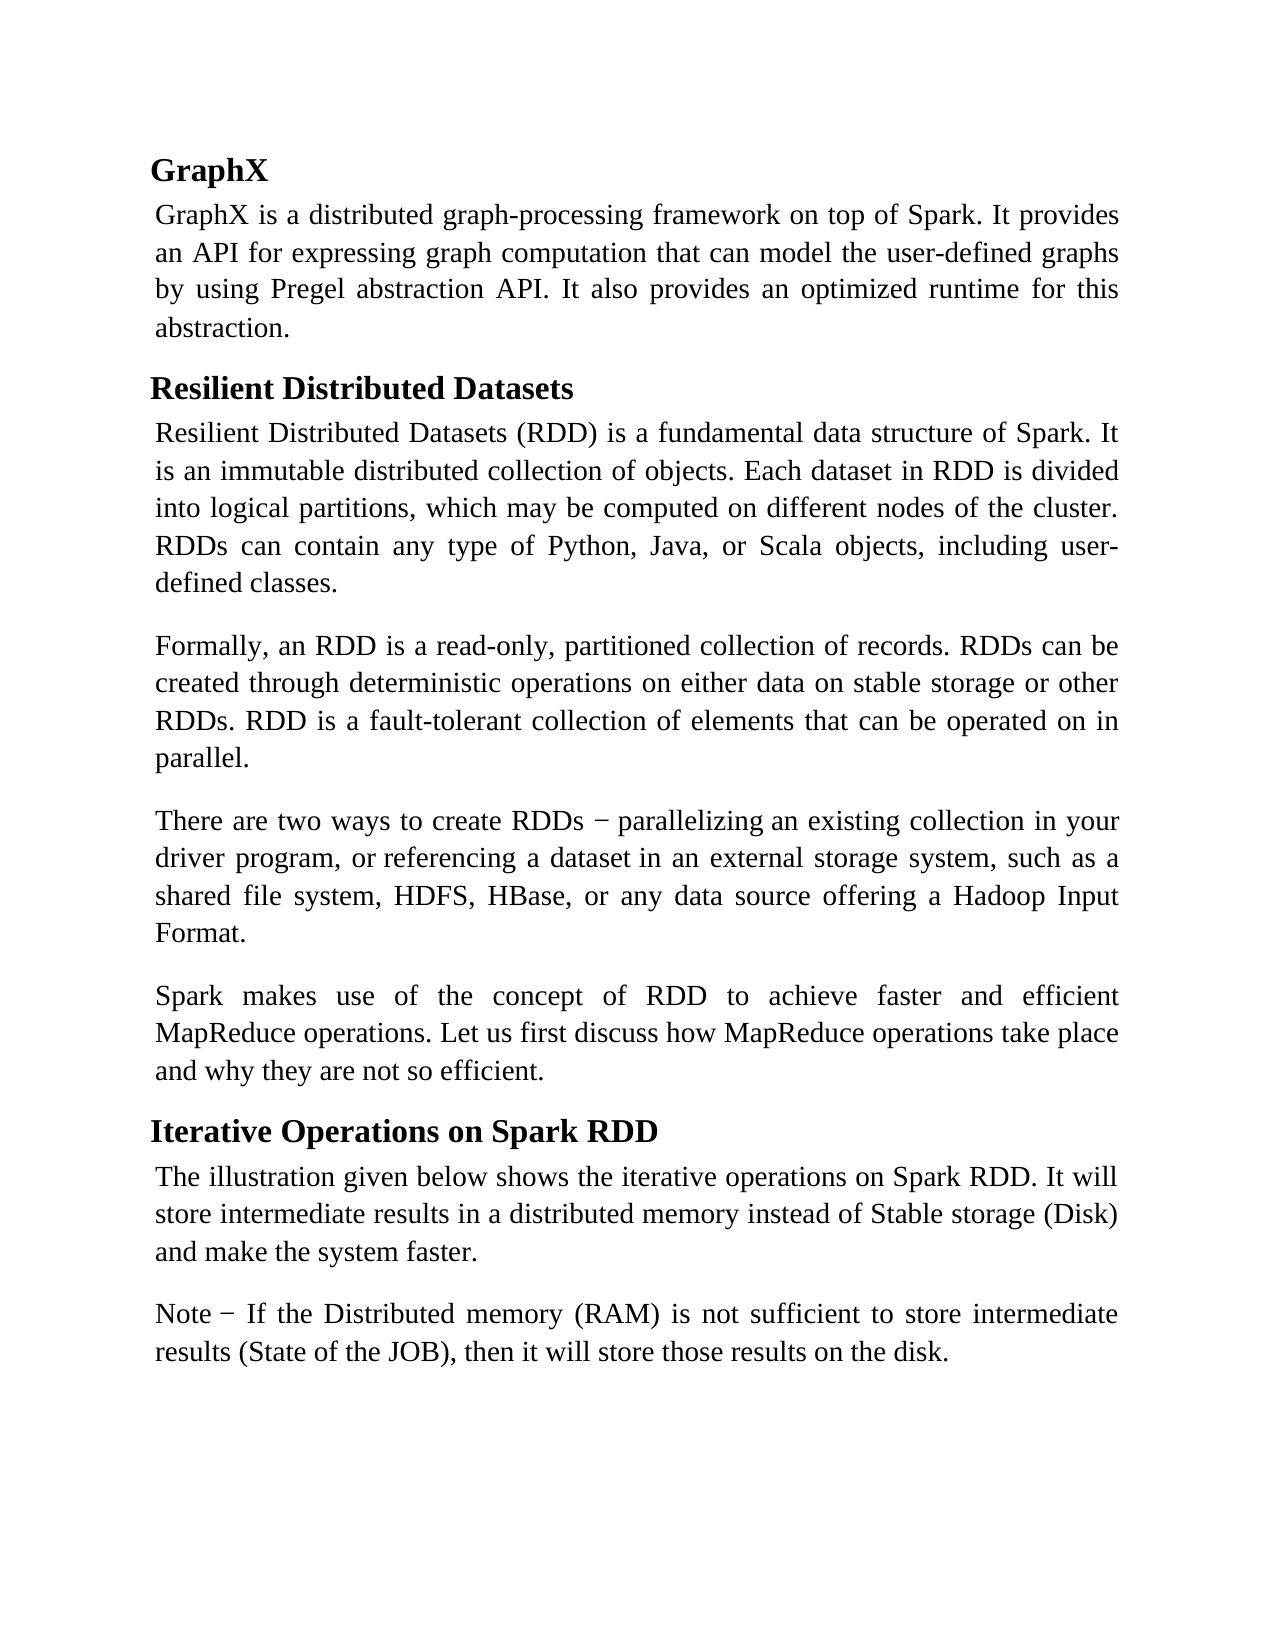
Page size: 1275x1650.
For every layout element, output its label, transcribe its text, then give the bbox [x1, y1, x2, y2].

text There are two ways to create RDDs − parallelizing an existing collection in your driver program, or referencing a dataset in an external storage system, such as a shared file system, HDFS, HBase, or any data source offering a Hadoop Input Format. [155, 799, 1120, 949]
text The illustration given below shows the iterative operations on Spark RDD. It will store intermediate results in a distributed memory instead of Stable storage (Disk) and make the system faster. [155, 1155, 1120, 1267]
subtitle GraphX [150, 150, 1120, 188]
text Spark makes use of the concept of RDD to achieve faster and efficient MapReduce operations. Let us first discuss how MapReduce operations take place and why they are not so efficient. [155, 974, 1120, 1087]
subtitle Iterative Operations on Spark RDD [150, 1112, 1120, 1150]
text Note − If the Distributed memory (RAM) is not sufficient to store intermediate results (State of the JOB), then it will store those results on the disk. [155, 1292, 1120, 1367]
subtitle Resilient Distributed Datasets [150, 368, 1120, 407]
text GraphX is a distributed graph-processing framework on top of Spark. It provides an API for expressing graph computation that can model the user-defined graphs by using Pregel abstraction API. It also provides an optimized runtime for this abstraction. [155, 193, 1120, 343]
text Formally, an RDD is a read-only, partitioned collection of records. RDDs can be created through deterministic operations on either data on stable storage or other RDDs. RDD is a fault-tolerant collection of elements that can be operated on in parallel. [155, 624, 1120, 774]
text Resilient Distributed Datasets (RDD) is a fundamental data structure of Spark. It is an immutable distributed collection of objects. Each dataset in RDD is divided into logical partitions, which may be computed on different nodes of the cluster. RDDs can contain any type of Python, Java, or Scala objects, including user-defined classes. [155, 412, 1120, 599]
